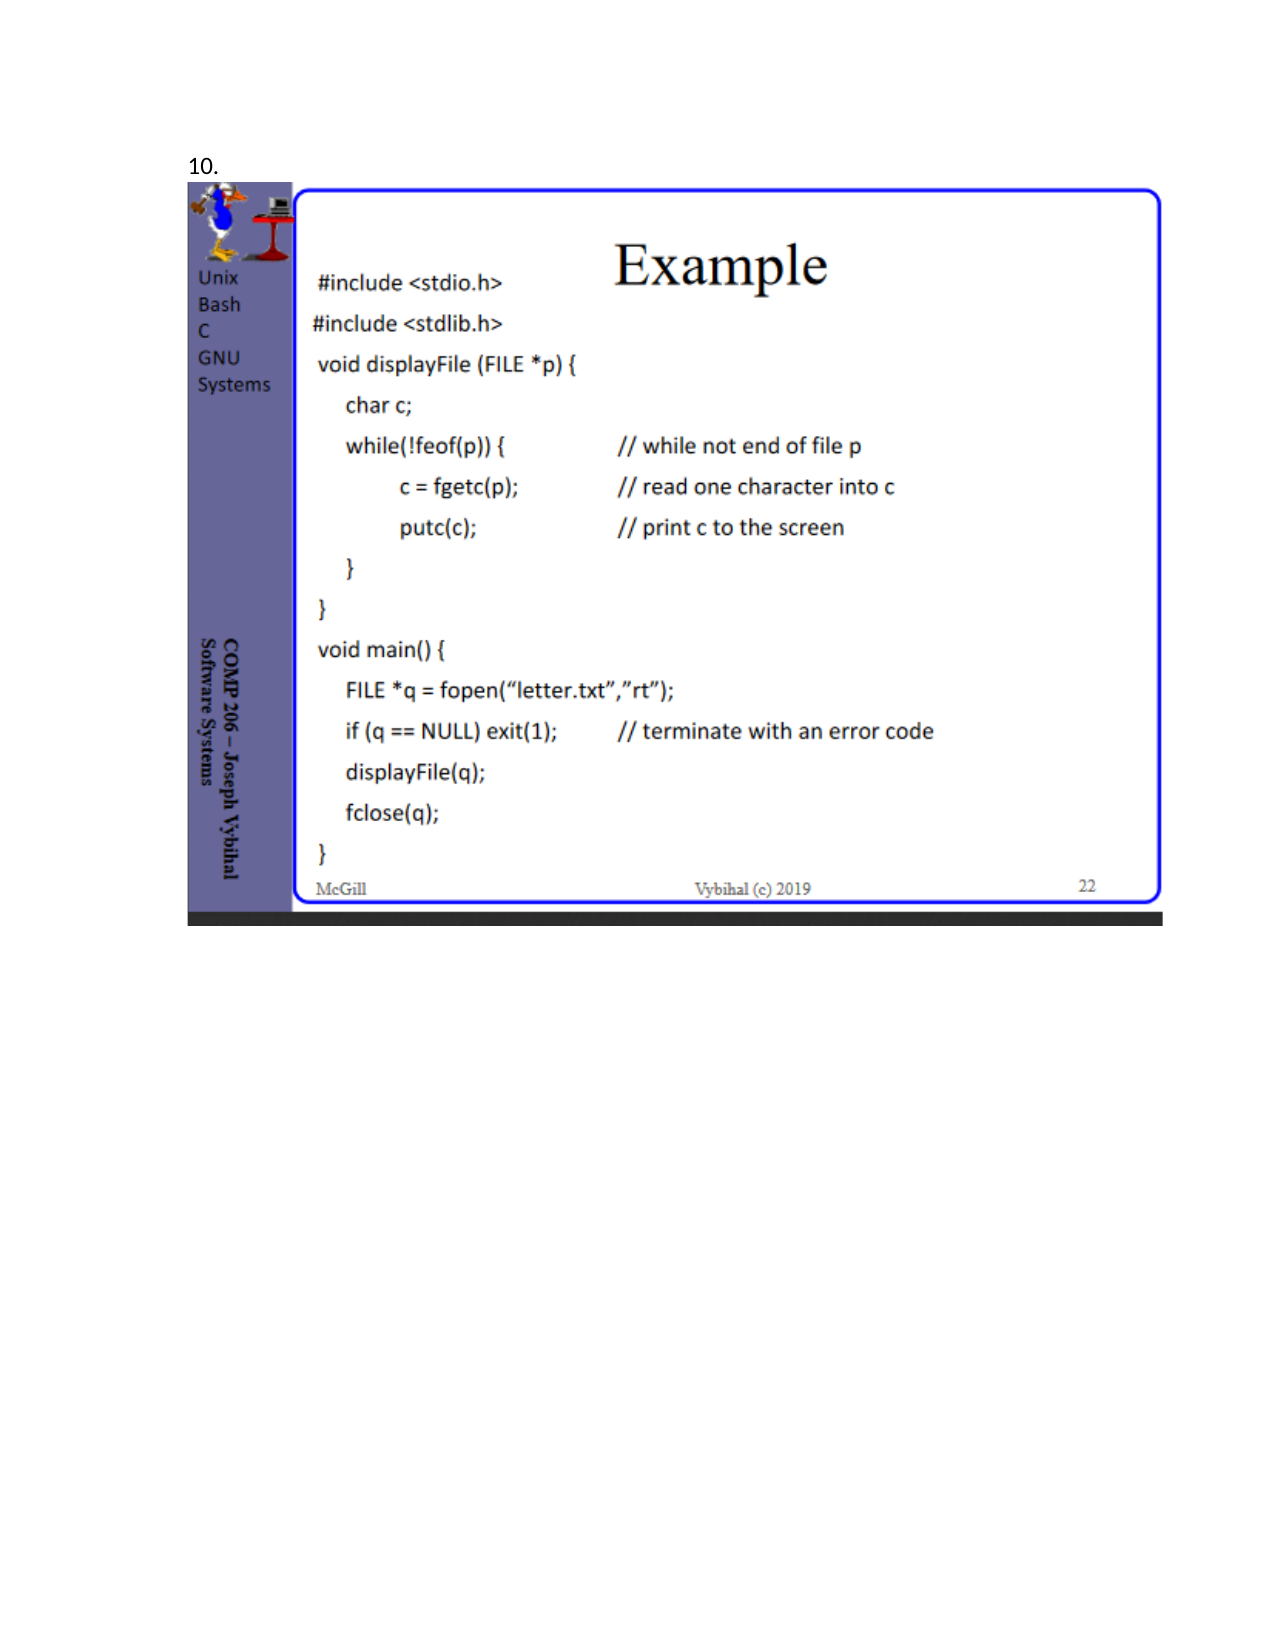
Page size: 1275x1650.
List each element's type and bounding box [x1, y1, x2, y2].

picture [187, 182, 1163, 926]
